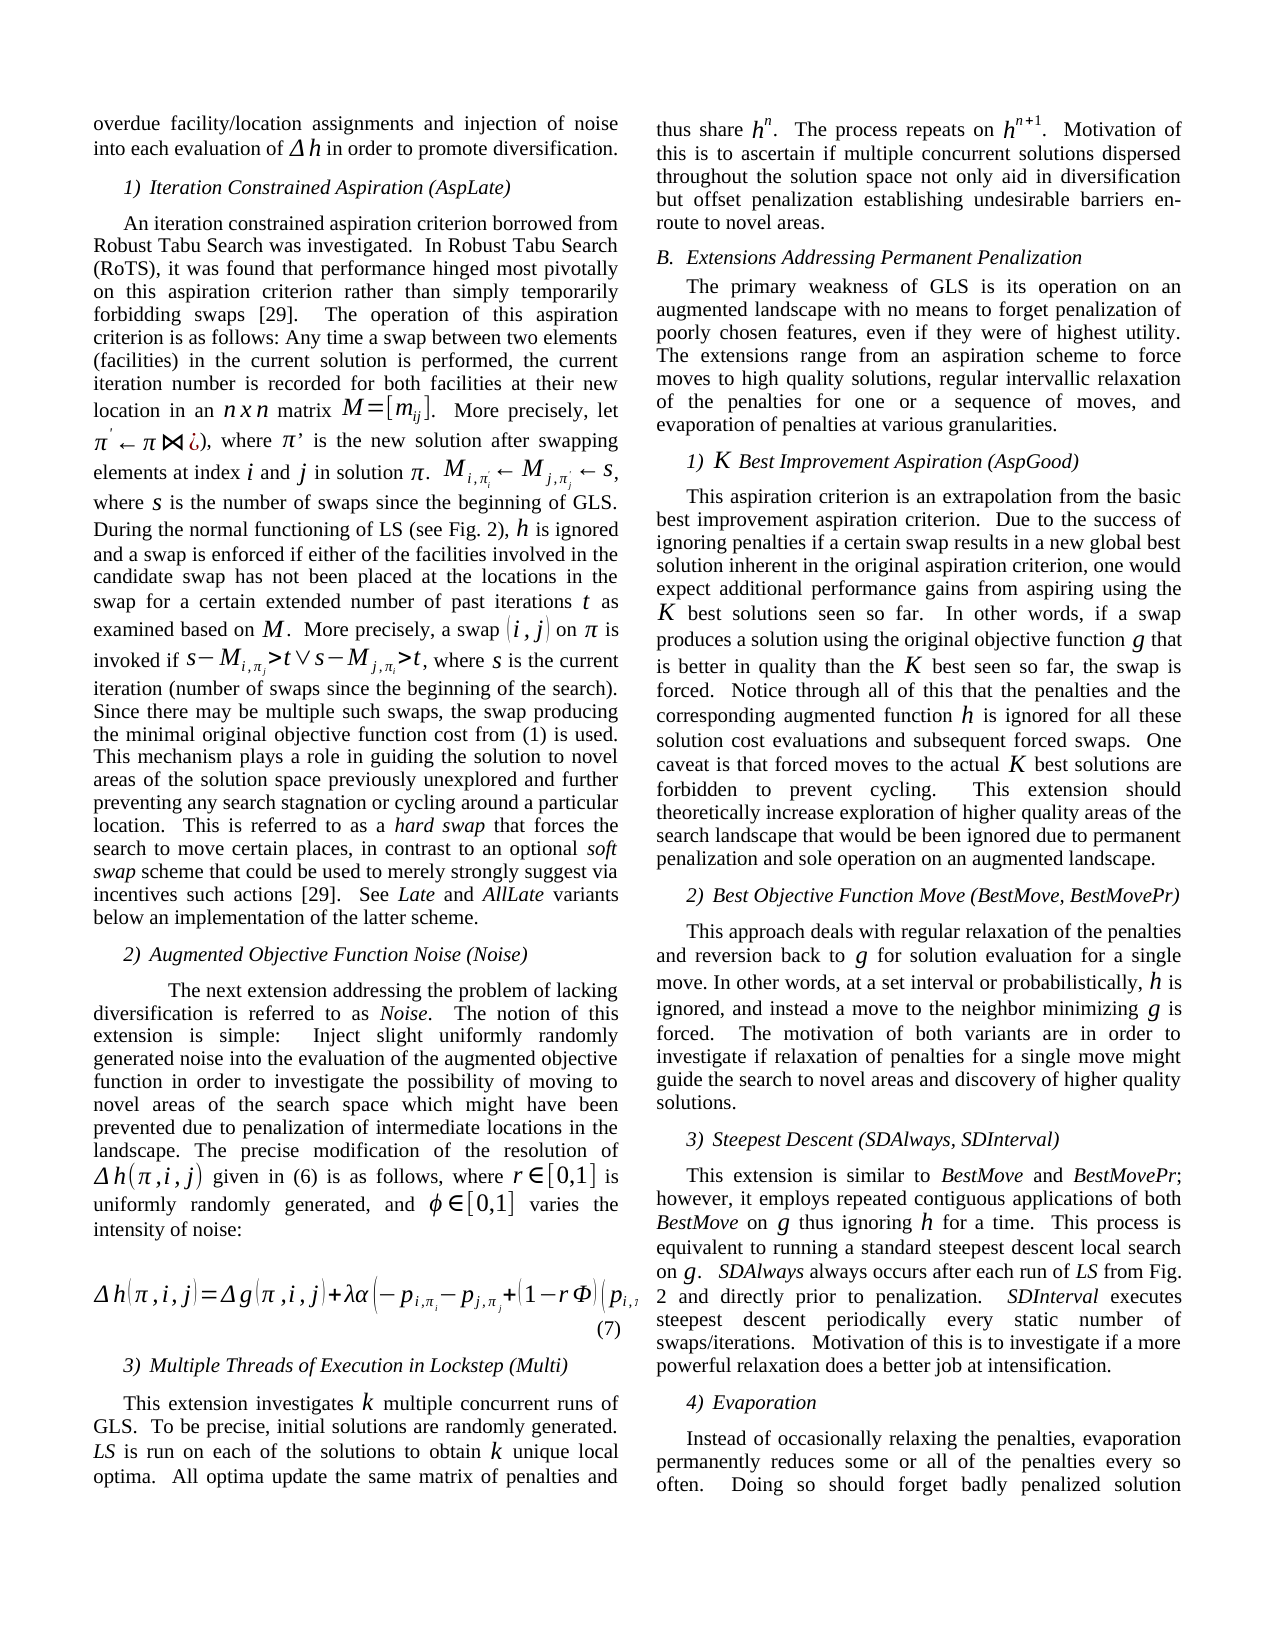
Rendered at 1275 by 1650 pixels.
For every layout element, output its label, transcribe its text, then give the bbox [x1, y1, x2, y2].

text An iteration constrained aspiration criterion borrowed from Robust Tabu Search was investigated. In Robust Tabu Search (RoTS), it was found that performance hinged most pivotally on this aspiration criterion rather than simply temporarily forbidding swaps [29]. The operation of this aspiration criterion is as follows: Any time a swap between two elements (facilities) in the current solution is performed, the current iteration number is recorded for both facilities at their new location in an matrix . More precisely, let ), where ’ is the new solution after swapping elements at index and in solution . , where is the number of swaps since the beginning of GLS. During the normal functioning of LS (see Fig. 2), is ignored and a swap is enforced if either of the facilities involved in the candidate swap has not been placed at the locations in the swap for a certain extended number of past iterations as examined based on . More precisely, a swap on is invoked if , where is the current iteration (number of swaps since the beginning of the search). Since there may be multiple such swaps, the swap producing the minimal original objective function cost from (1) is used. This mechanism plays a role in guiding the solution to novel areas of the solution space previously unexplored and further preventing any search stagnation or cycling around a particular location. This is referred to as a hard swap that forces the search to move certain places, in contrast to an optional soft swap scheme that could be used to merely strongly suggest via incentives such actions [29]. See Late and AllLate variants below an implementation of the latter scheme. [93, 212, 619, 929]
subtitle Evaporation [656, 1389, 1182, 1414]
text The next extension addressing the problem of lacking diversification is referred to as Noise. The notion of this extension is simple: Inject slight uniformly randomly generated noise into the evaluation of the augmented objective function in order to investigate the possibility of moving to novel areas of the search space which might have been prevented due to penalization of intermediate locations in the landscape. The precise modification of the resolution of given in (6) is as follows, where is uniformly randomly generated, and varies the intensity of noise: [93, 979, 619, 1241]
subtitle Multiple Threads of Execution in Lockstep (Multi) [93, 1352, 619, 1377]
subtitle Best Objective Function Move (BestMove, BestMovePr) [656, 882, 1182, 907]
text (7) [93, 1254, 619, 1339]
text This extension is similar to BestMove and BestMovePr; however, it employs repeated contiguous applications of both BestMove on thus ignoring for a time. This process is equivalent to running a standard steepest descent local search on . SDAlways always occurs after each run of LS from Fig. 2 and directly prior to penalization. SDInterval executes steepest descent periodically every static number of swaps/iterations. Motivation of this is to investigate if a more powerful relaxation does a better job at intensification. [656, 1164, 1182, 1377]
text This aspiration criterion is an extrapolation from the basic best improvement aspiration criterion. Due to the success of ignoring penalties if a certain swap results in a new global best solution inherent in the original aspiration criterion, one would expect additional performance gains from aspiring using the best solutions seen so far. In other words, if a swap produces a solution using the original objective function that is better in quality than the best seen so far, the swap is forced. Notice through all of this that the penalties and the corresponding augmented function is ignored for all these solution cost evaluations and subsequent forced swaps. One caveat is that forced moves to the actual best solutions are forbidden to prevent cycling. This extension should theoretically increase exploration of higher quality areas of the search landscape that would be been ignored due to permanent penalization and sole operation on an augmented landscape. [656, 486, 1182, 870]
subtitle Best Improvement Aspiration (AspGood) [656, 448, 1182, 473]
subtitle Steepest Descent (SDAlways, SDInterval) [656, 1126, 1182, 1151]
text This extension investigates multiple concurrent runs of GLS. To be precise, initial solutions are randomly generated. LS is run on each of the solutions to obtain unique local optima. All optima update the same matrix of penalties and thus share . The process repeats on . Motivation of this is to ascertain if multiple concurrent solutions dispersed throughout the solution space not only aid in diversification but offset penalization establishing undesirable barriers en-route to novel areas. [656, 112, 1182, 234]
text This extension investigates multiple concurrent runs of GLS. To be precise, initial solutions are randomly generated. LS is run on each of the solutions to obtain unique local optima. All optima update the same matrix of penalties and thus share . The process repeats on . Motivation of this is to ascertain if multiple concurrent solutions dispersed throughout the solution space not only aid in diversification but offset penalization establishing undesirable barriers en-route to novel areas. [93, 1389, 619, 1488]
subtitle Iteration Constrained Aspiration (AspLate) [93, 174, 619, 199]
text This approach deals with regular relaxation of the penalties and reversion back to for solution evaluation for a single move. In other words, at a set interval or probabilistically, is ignored, and instead a move to the neighbor minimizing is forced. The motivation of both variants are in order to investigate if relaxation of penalties for a single move might guide the search to novel areas and discovery of higher quality solutions. [656, 920, 1182, 1114]
subtitle Extensions Addressing Permanent Penalization [656, 246, 1182, 269]
text The primary weakness of GLS is its operation on an augmented landscape with no means to forget penalization of poorly chosen features, even if they were of highest utility. The extensions range from an aspiration scheme to force moves to high quality solutions, regular intervallic relaxation of the penalties for one or a sequence of moves, and evaporation of penalties at various granularities. [656, 275, 1182, 436]
subtitle Augmented Objective Function Noise (Noise) [93, 941, 619, 966]
